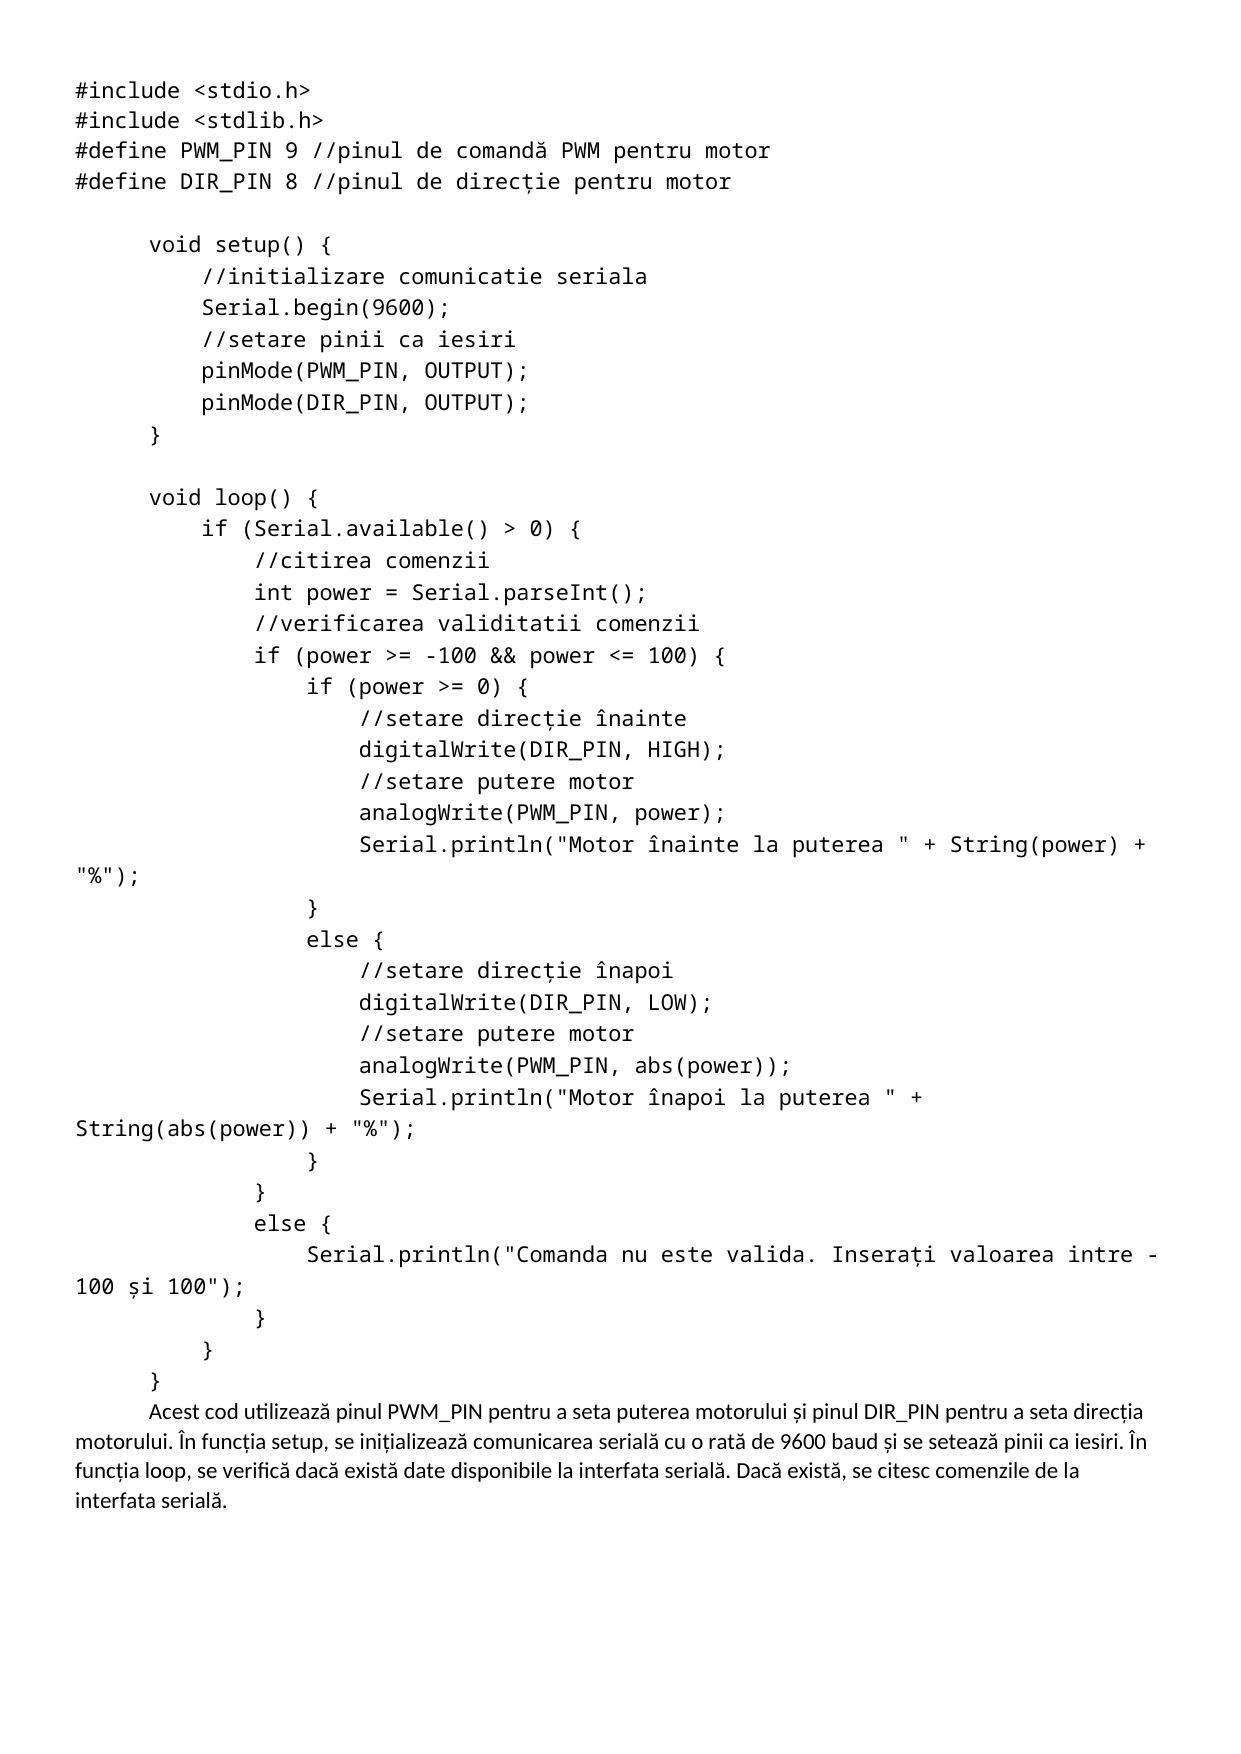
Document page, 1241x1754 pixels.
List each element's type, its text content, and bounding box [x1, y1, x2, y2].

text pinMode(DIR_PIN, OUTPUT); [75, 387, 1165, 417]
text //verificarea validitatii comenzii [75, 608, 1165, 638]
text void loop() { [75, 482, 1165, 512]
text void setup() { [75, 229, 1165, 259]
text //setare direcție înainte [75, 703, 1165, 732]
text } [75, 1366, 1165, 1395]
text if (power >= 0) { [75, 671, 1165, 701]
text Serial.println("Motor înapoi la puterea " + String(abs(power)) + "%"); [75, 1081, 1165, 1143]
text digitalWrite(DIR_PIN, LOW); [75, 987, 1165, 1017]
text analogWrite(PWM_PIN, power); [75, 797, 1165, 827]
text if (Serial.available() > 0) { [75, 513, 1165, 543]
text Serial.println("Motor înainte la puterea " + String(power) + "%"); [75, 829, 1165, 890]
text if (power >= -100 && power <= 100) { [75, 639, 1165, 669]
text //setare pinii ca iesiri [75, 324, 1165, 354]
text //setare putere motor [75, 766, 1165, 796]
text //setare direcție înapoi [75, 955, 1165, 985]
text #include <stdio.h> [75, 75, 1165, 105]
text //citirea comenzii [75, 545, 1165, 575]
text Serial.println("Comanda nu este valida. Inserați valoarea intre -100 și 100"); [75, 1239, 1165, 1301]
text } [75, 1334, 1165, 1364]
text pinMode(PWM_PIN, OUTPUT); [75, 356, 1165, 385]
text digitalWrite(DIR_PIN, HIGH); [75, 734, 1165, 764]
text analogWrite(PWM_PIN, abs(power)); [75, 1050, 1165, 1080]
text else { [75, 1208, 1165, 1237]
text #include <stdlib.h> [75, 105, 1165, 134]
text } [75, 892, 1165, 922]
text #define PWM_PIN 9 //pinul de comandă PWM pentru motor [75, 134, 1165, 164]
text } [75, 1302, 1165, 1332]
text } [75, 1144, 1165, 1174]
text Acest cod utilizează pinul PWM_PIN pentru a seta puterea motorului și pinul DIR_PIN pentru a seta direcția motorului. În funcția setup, se inițializează comunicarea serială cu o rată de 9600 baud și se setează pinii ca iesiri. În funcția loop, se verifică dacă există date disponibile la interfata serială. Dacă există, se citesc comenzile de la interfata serială. [75, 1397, 1165, 1514]
text else { [75, 924, 1165, 953]
text } [75, 1176, 1165, 1206]
text int power = Serial.parseInt(); [75, 576, 1165, 606]
text Serial.begin(9600); [75, 292, 1165, 322]
text } [75, 419, 1165, 448]
text //initializare comunicatie seriala [75, 261, 1165, 291]
text //setare putere motor [75, 1018, 1165, 1048]
text #define DIR_PIN 8 //pinul de direcție pentru motor [75, 166, 1165, 196]
